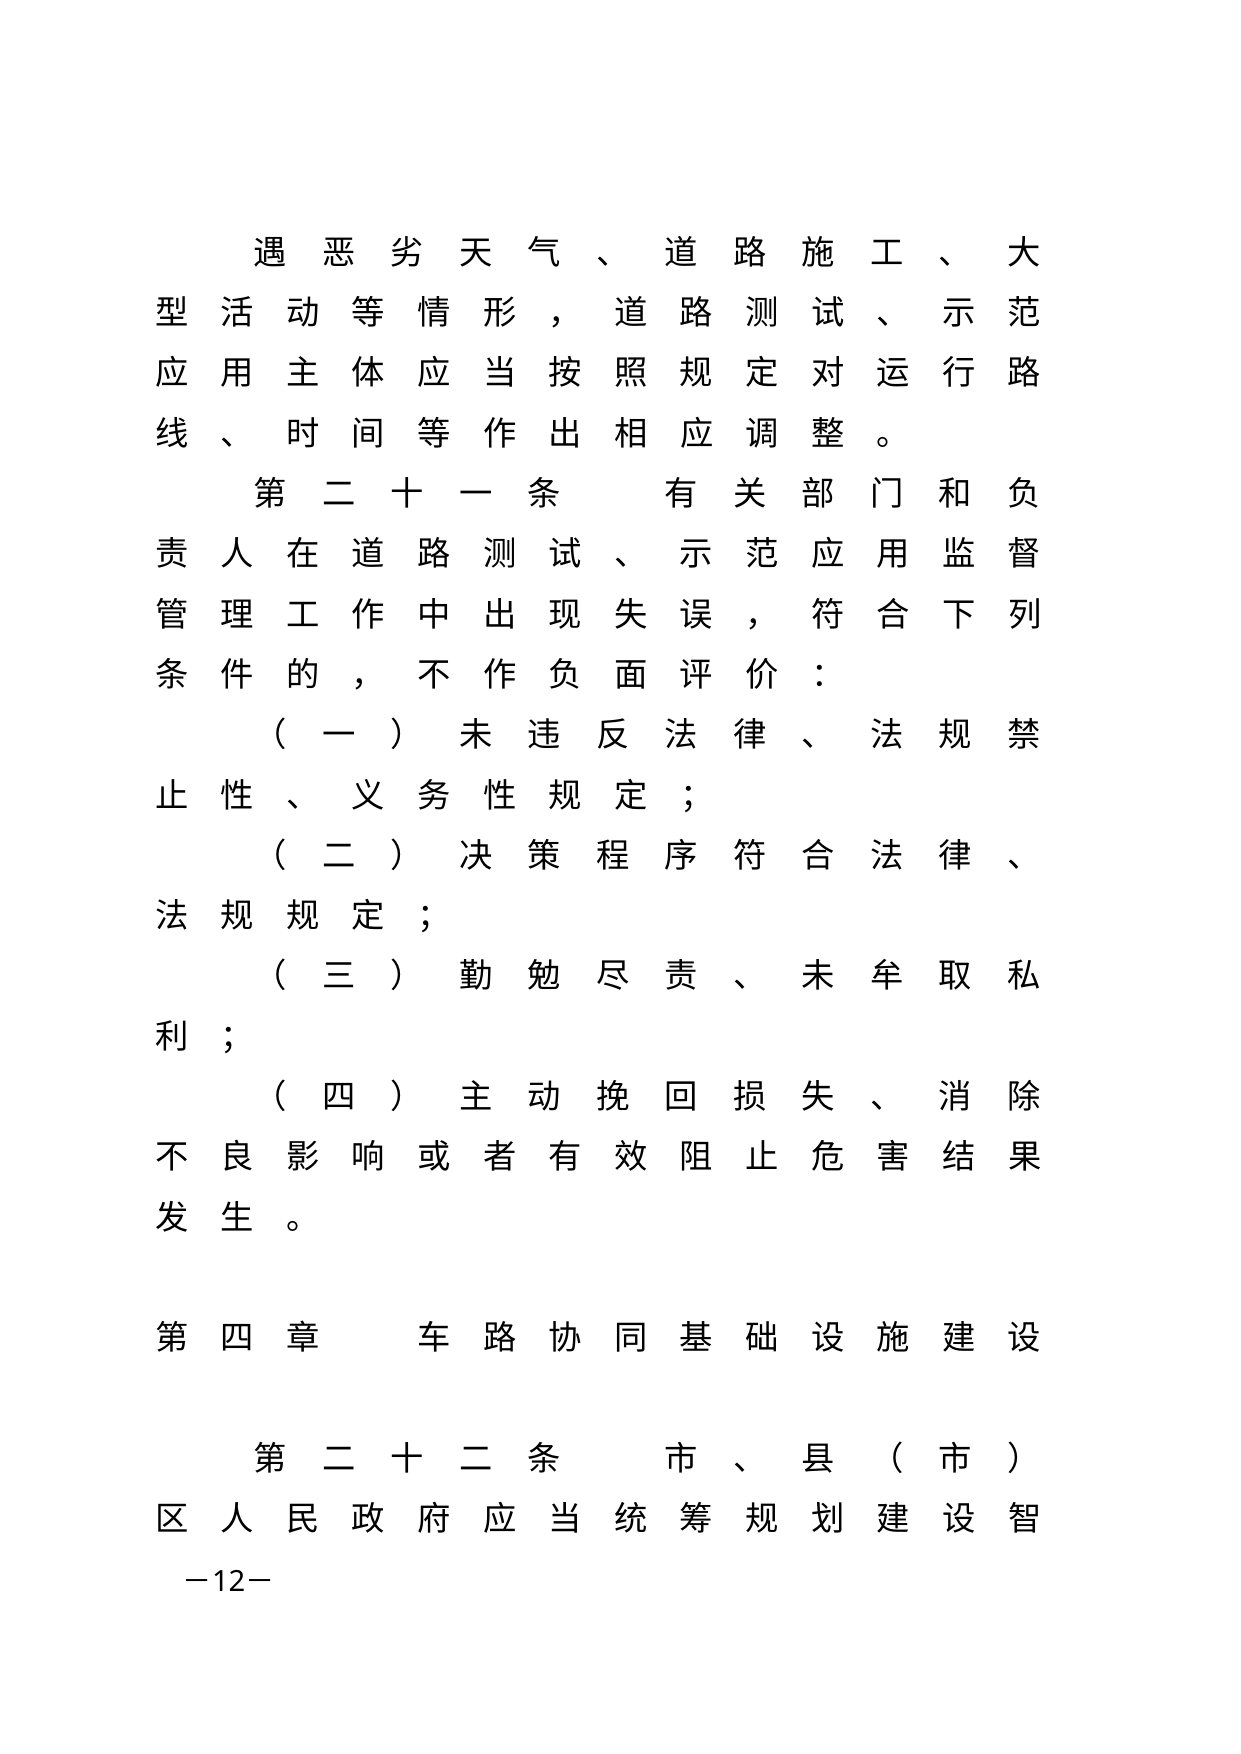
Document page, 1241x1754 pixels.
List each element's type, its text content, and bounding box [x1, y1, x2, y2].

text 第四章 车路协同基础设施建设 [155, 1305, 1073, 1365]
text 第二十一条 有关部门和负责人在道路测试、示范应用监督管理工作中出现失误，符合下列条件的，不作负面评价： [155, 461, 1073, 702]
text （三）勤勉尽责、未牟取私利； [155, 943, 1073, 1064]
text （一）未违反法律、法规禁止性、义务性规定； [155, 702, 1073, 823]
text （二）决策程序符合法律、法规规定； [155, 823, 1073, 943]
text 第二十二条 市、县（市）区人民政府应当统筹规划建设智能网联汽车、功能型无人车通用的通信设施、感知设施、计算设施等车路协同基础设施，推进交通标志标识等道路基础设施数字化改造升级，逐步实行智能网联汽车、功能型无人车与车路协同基础设施、市管理服务平台互联互通、信息共享。 [155, 1426, 1073, 1546]
text （四）主动挽回损失、消除不良影响或者有效阻止危害结果发生。 [155, 1064, 1073, 1245]
text 遇恶劣天气、道路施工、大型活动等情形，道路测试、示范应用主体应当按照规定对运行路线、时间等作出相应调整。 [155, 219, 1073, 461]
